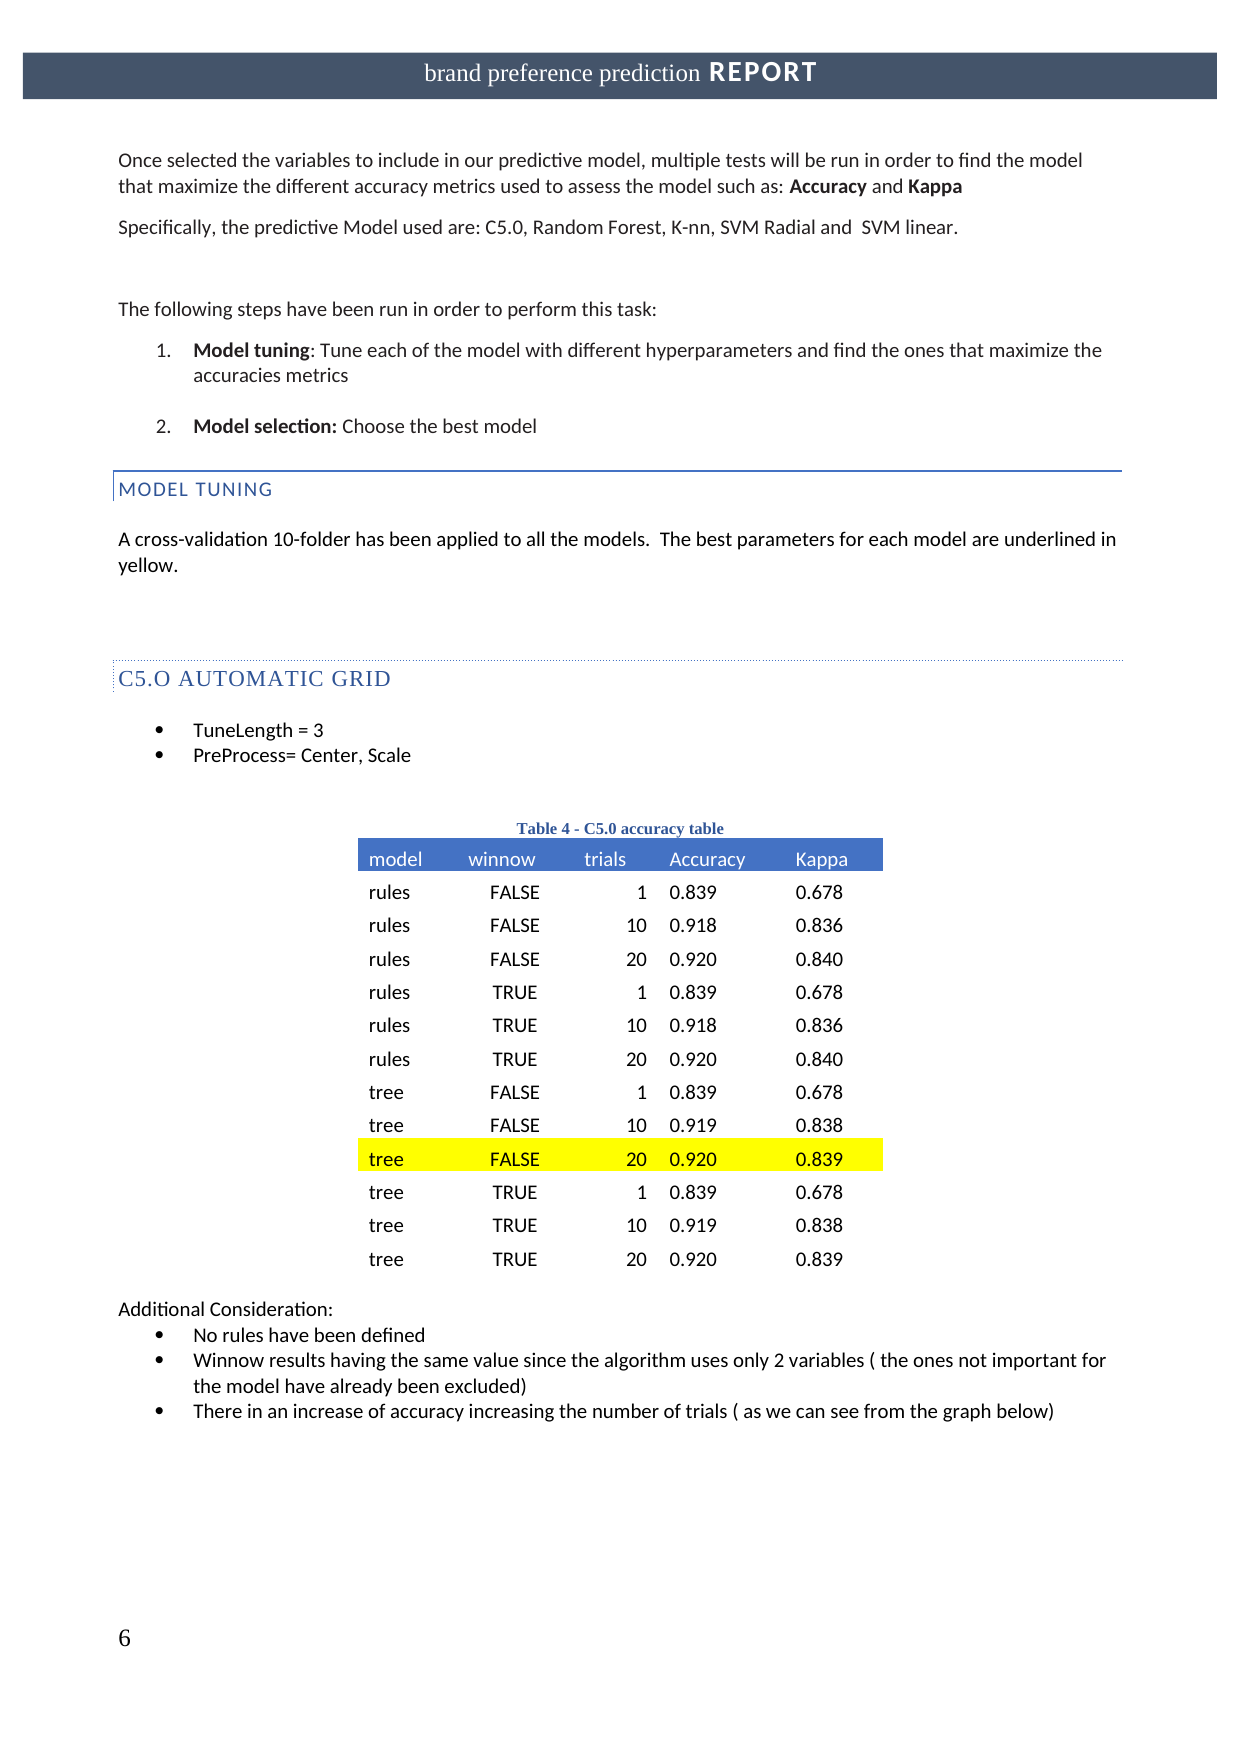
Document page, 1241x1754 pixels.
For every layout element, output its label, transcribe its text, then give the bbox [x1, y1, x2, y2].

table_cell FALSE [457, 905, 573, 938]
table_cell 0.918 [658, 905, 784, 938]
table_header trials [573, 838, 658, 871]
table_cell 20 [573, 1238, 658, 1271]
table_cell TRUE [457, 1038, 573, 1071]
table_cell 0.678 [784, 1171, 883, 1204]
list There in an increase of accuracy increasing the number of trials ( as we can see from the graph below) [156, 1398, 1122, 1424]
table_cell FALSE [457, 1071, 573, 1104]
table_cell 10 [573, 1205, 658, 1238]
list Winnow results having the same value since the algorithm uses only 2 variables ( the ones not important for the model have already been excluded) [156, 1347, 1122, 1398]
table_cell 0.839 [658, 871, 784, 904]
table_cell FALSE [457, 871, 573, 904]
table_cell TRUE [457, 971, 573, 1004]
table_cell 1 [573, 971, 658, 1004]
table_cell rules [358, 905, 457, 938]
table_cell rules [358, 1005, 457, 1038]
table_cell FALSE [457, 1138, 573, 1171]
table_cell 1 [573, 1071, 658, 1104]
table_cell 0.678 [784, 971, 883, 1004]
table_cell tree [358, 1238, 457, 1271]
table_cell 0.919 [658, 1205, 784, 1238]
table_cell 0.839 [658, 1171, 784, 1204]
text Additional Consideration: [118, 1297, 1122, 1322]
table_cell FALSE [457, 938, 573, 971]
table_cell 10 [573, 1005, 658, 1038]
table_cell 0.918 [658, 1005, 784, 1038]
table_cell 0.839 [784, 1138, 883, 1171]
table_cell 0.839 [784, 1238, 883, 1271]
table_cell TRUE [457, 1005, 573, 1038]
text The following steps have been run in order to perform this task: [118, 296, 1122, 322]
table_cell 0.839 [658, 971, 784, 1004]
table_cell rules [358, 971, 457, 1004]
table_cell tree [358, 1171, 457, 1204]
table_header Accuracy [658, 838, 784, 871]
table_cell 10 [573, 905, 658, 938]
text A cross-validation 10-folder has been applied to all the models. The best parameters for each model are underlined in yellow. [118, 527, 1122, 577]
table_cell 0.839 [658, 1071, 784, 1104]
table_cell 0.838 [784, 1205, 883, 1238]
text Specifically, the predictive Model used are: C5.0, Random Forest, K-nn, SVM Radial and SVM linear. [118, 214, 1122, 239]
table_cell rules [358, 871, 457, 904]
table_cell tree [358, 1138, 457, 1171]
subtitle model tuning [114, 472, 1122, 501]
list PreProcess= Center, Scale [156, 742, 1122, 768]
table_cell 20 [573, 1038, 658, 1071]
table_cell 0.920 [658, 1138, 784, 1171]
table_cell 0.840 [784, 1038, 883, 1071]
table_cell 0.836 [784, 905, 883, 938]
table_header model [358, 838, 457, 871]
table_cell rules [358, 1038, 457, 1071]
table_cell 0.678 [784, 1071, 883, 1104]
table_cell tree [358, 1205, 457, 1238]
table_cell 20 [573, 938, 658, 971]
table_cell tree [358, 1071, 457, 1104]
table_cell 0.838 [784, 1105, 883, 1138]
table_cell tree [358, 1105, 457, 1138]
list No rules have been defined [156, 1322, 1122, 1347]
table_cell 0.920 [658, 1238, 784, 1271]
table_cell 0.836 [784, 1005, 883, 1038]
table_cell 0.678 [784, 871, 883, 904]
table_cell FALSE [457, 1105, 573, 1138]
table_header winnow [457, 838, 573, 871]
table_cell 1 [573, 871, 658, 904]
table_cell 0.920 [658, 1038, 784, 1071]
table_cell TRUE [457, 1205, 573, 1238]
table_cell 0.840 [784, 938, 883, 971]
table_cell TRUE [457, 1238, 573, 1271]
table_header Kappa [784, 838, 883, 871]
subtitle C5.O Automatic Grid [112, 659, 1122, 692]
table_cell rules [358, 938, 457, 971]
table_cell 1 [573, 1171, 658, 1204]
table_cell TRUE [457, 1171, 573, 1204]
table_cell 0.920 [658, 938, 784, 971]
list Model tuning: Tune each of the model with different hyperparameters and find the ones that maximize the accuracies metrics [156, 337, 1122, 388]
list TuneLength = 3 [156, 717, 1122, 742]
list Model selection: Choose the best model [156, 413, 1122, 439]
table_cell 10 [573, 1105, 658, 1138]
text Once selected the variables to include in our predictive model, multiple tests will be run in order to find the model that maximize the different accuracy metrics used to assess the model such as: Accuracy and Kappa [118, 148, 1122, 198]
table_cell 0.919 [658, 1105, 784, 1138]
table_cell 20 [573, 1138, 658, 1171]
